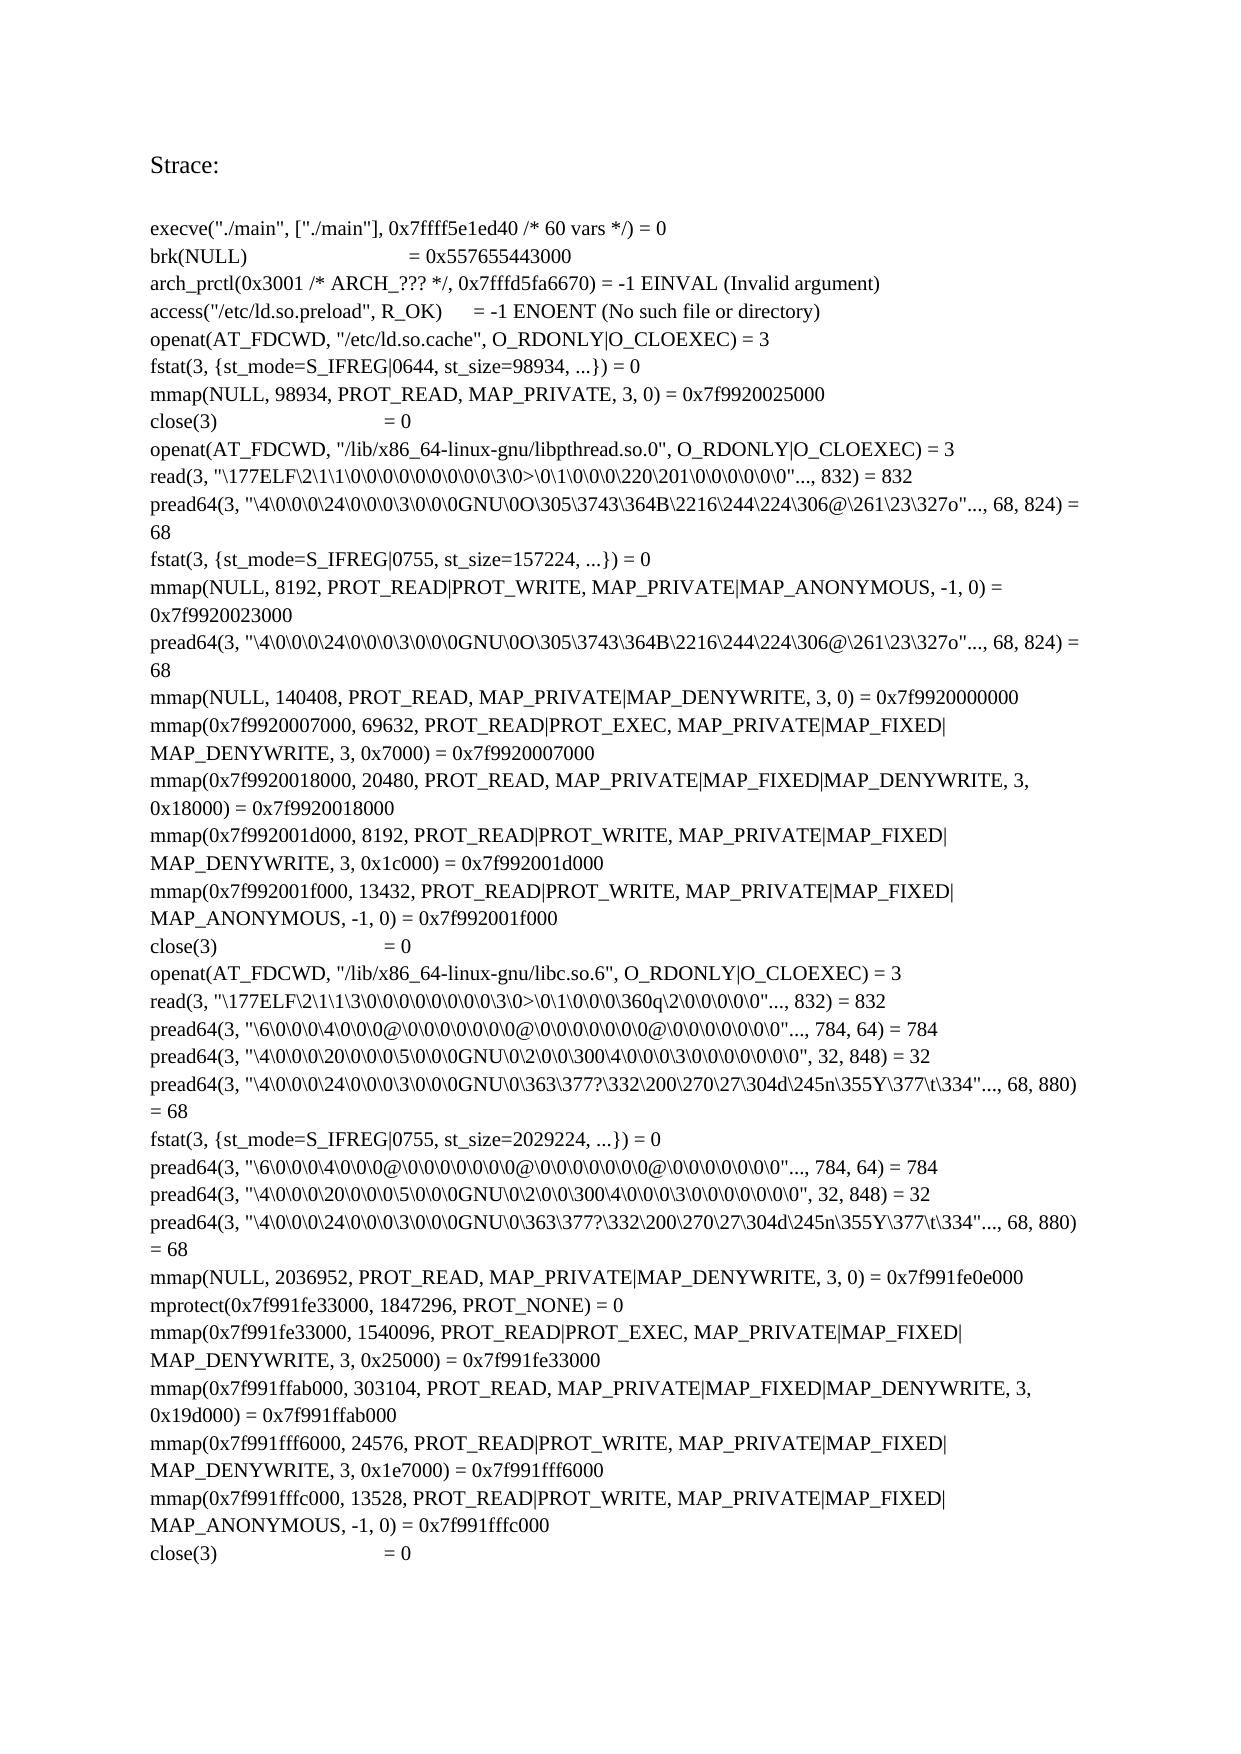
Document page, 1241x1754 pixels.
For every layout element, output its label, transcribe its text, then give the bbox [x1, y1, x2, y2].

text arch_prctl(0x3001 /* ARCH_??? */, 0x7fffd5fa6670) = -1 EINVAL (Invalid argument) [150, 271, 1090, 295]
text mmap(0x7f992001f000, 13432, PROT_READ|PROT_WRITE, MAP_PRIVATE|MAP_FIXED|MAP_ANONYMOUS, -1, 0) = 0x7f992001f000 [150, 878, 1090, 930]
text mmap(NULL, 140408, PROT_READ, MAP_PRIVATE|MAP_DENYWRITE, 3, 0) = 0x7f9920000000 [150, 685, 1090, 709]
text pread64(3, "\4\0\0\0\24\0\0\0\3\0\0\0GNU\0O\305\3743\364B\2216\244\224\306@\261\23\327o"..., 68, 824) = 68 [150, 492, 1090, 544]
text mmap(0x7f991ffab000, 303104, PROT_READ, MAP_PRIVATE|MAP_FIXED|MAP_DENYWRITE, 3, 0x19d000) = 0x7f991ffab000 [150, 1375, 1090, 1427]
text Strace: [150, 150, 1090, 179]
text pread64(3, "\4\0\0\0\24\0\0\0\3\0\0\0GNU\0O\305\3743\364B\2216\244\224\306@\261\23\327o"..., 68, 824) = 68 [150, 630, 1090, 682]
text fstat(3, {st_mode=S_IFREG|0755, st_size=157224, ...}) = 0 [150, 547, 1090, 571]
text pread64(3, "\4\0\0\0\20\0\0\0\5\0\0\0GNU\0\2\0\0\300\4\0\0\0\3\0\0\0\0\0\0\0", 32, 848) = 32 [150, 1182, 1090, 1206]
text close(3) = 0 [150, 1541, 1090, 1565]
text mmap(NULL, 2036952, PROT_READ, MAP_PRIVATE|MAP_DENYWRITE, 3, 0) = 0x7f991fe0e000 [150, 1265, 1090, 1289]
text openat(AT_FDCWD, "/lib/x86_64-linux-gnu/libc.so.6", O_RDONLY|O_CLOEXEC) = 3 [150, 961, 1090, 985]
text mmap(NULL, 8192, PROT_READ|PROT_WRITE, MAP_PRIVATE|MAP_ANONYMOUS, -1, 0) = 0x7f9920023000 [150, 575, 1090, 627]
text brk(NULL) = 0x557655443000 [150, 244, 1090, 268]
text pread64(3, "\6\0\0\0\4\0\0\0@\0\0\0\0\0\0\0@\0\0\0\0\0\0\0@\0\0\0\0\0\0\0"..., 784, 64) = 784 [150, 1017, 1090, 1041]
text close(3) = 0 [150, 934, 1090, 958]
text mmap(0x7f991fff6000, 24576, PROT_READ|PROT_WRITE, MAP_PRIVATE|MAP_FIXED|MAP_DENYWRITE, 3, 0x1e7000) = 0x7f991fff6000 [150, 1431, 1090, 1482]
text execve("./main", ["./main"], 0x7ffff5e1ed40 /* 60 vars */) = 0 [150, 216, 1090, 240]
text mmap(0x7f9920007000, 69632, PROT_READ|PROT_EXEC, MAP_PRIVATE|MAP_FIXED|MAP_DENYWRITE, 3, 0x7000) = 0x7f9920007000 [150, 713, 1090, 764]
text read(3, "\177ELF\2\1\1\3\0\0\0\0\0\0\0\0\3\0>\0\1\0\0\0\360q\2\0\0\0\0\0"..., 832) = 832 [150, 989, 1090, 1013]
text openat(AT_FDCWD, "/lib/x86_64-linux-gnu/libpthread.so.0", O_RDONLY|O_CLOEXEC) = 3 [150, 437, 1090, 461]
text openat(AT_FDCWD, "/etc/ld.so.cache", O_RDONLY|O_CLOEXEC) = 3 [150, 326, 1090, 351]
text pread64(3, "\4\0\0\0\24\0\0\0\3\0\0\0GNU\0\363\377?\332\200\270\27\304d\245n\355Y\377\t\334"..., 68, 880) = 68 [150, 1072, 1090, 1123]
text mmap(0x7f992001d000, 8192, PROT_READ|PROT_WRITE, MAP_PRIVATE|MAP_FIXED|MAP_DENYWRITE, 3, 0x1c000) = 0x7f992001d000 [150, 823, 1090, 875]
text pread64(3, "\6\0\0\0\4\0\0\0@\0\0\0\0\0\0\0@\0\0\0\0\0\0\0@\0\0\0\0\0\0\0"..., 784, 64) = 784 [150, 1154, 1090, 1179]
text mprotect(0x7f991fe33000, 1847296, PROT_NONE) = 0 [150, 1293, 1090, 1317]
text mmap(0x7f9920018000, 20480, PROT_READ, MAP_PRIVATE|MAP_FIXED|MAP_DENYWRITE, 3, 0x18000) = 0x7f9920018000 [150, 768, 1090, 820]
text access("/etc/ld.so.preload", R_OK) = -1 ENOENT (No such file or directory) [150, 299, 1090, 323]
text mmap(NULL, 98934, PROT_READ, MAP_PRIVATE, 3, 0) = 0x7f9920025000 [150, 382, 1090, 406]
text pread64(3, "\4\0\0\0\24\0\0\0\3\0\0\0GNU\0\363\377?\332\200\270\27\304d\245n\355Y\377\t\334"..., 68, 880) = 68 [150, 1210, 1090, 1261]
text mmap(0x7f991fe33000, 1540096, PROT_READ|PROT_EXEC, MAP_PRIVATE|MAP_FIXED|MAP_DENYWRITE, 3, 0x25000) = 0x7f991fe33000 [150, 1320, 1090, 1372]
text pread64(3, "\4\0\0\0\20\0\0\0\5\0\0\0GNU\0\2\0\0\300\4\0\0\0\3\0\0\0\0\0\0\0", 32, 848) = 32 [150, 1044, 1090, 1068]
text fstat(3, {st_mode=S_IFREG|0755, st_size=2029224, ...}) = 0 [150, 1127, 1090, 1151]
text mmap(0x7f991fffc000, 13528, PROT_READ|PROT_WRITE, MAP_PRIVATE|MAP_FIXED|MAP_ANONYMOUS, -1, 0) = 0x7f991fffc000 [150, 1486, 1090, 1537]
text read(3, "\177ELF\2\1\1\0\0\0\0\0\0\0\0\0\3\0>\0\1\0\0\0\220\201\0\0\0\0\0\0"..., 832) = 832 [150, 464, 1090, 488]
text close(3) = 0 [150, 409, 1090, 433]
text fstat(3, {st_mode=S_IFREG|0644, st_size=98934, ...}) = 0 [150, 354, 1090, 378]
